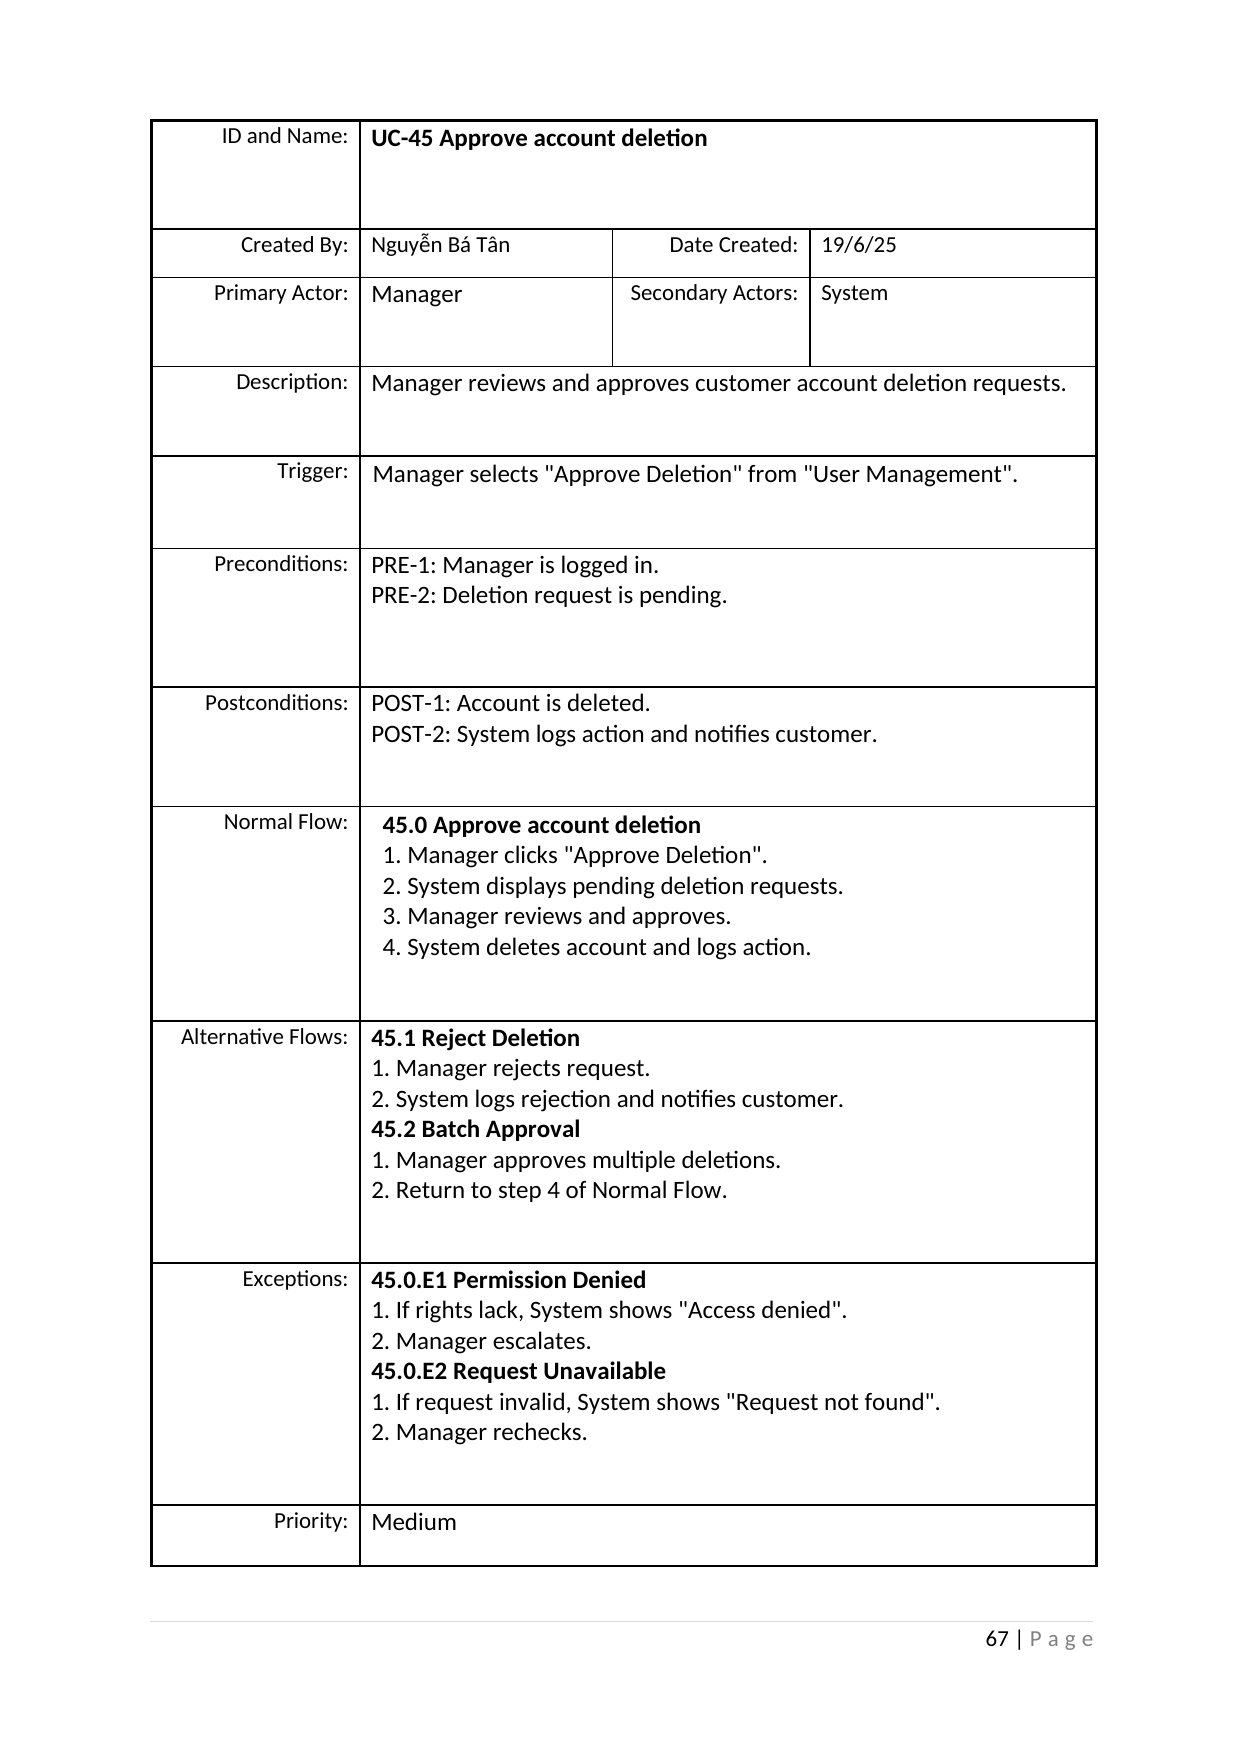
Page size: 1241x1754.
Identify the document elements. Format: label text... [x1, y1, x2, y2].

table_cell [361, 457, 1095, 547]
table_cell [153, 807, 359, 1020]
table_cell Manager [361, 278, 612, 366]
table_cell Date Created: [613, 230, 809, 276]
table_cell Trigger: [153, 457, 359, 547]
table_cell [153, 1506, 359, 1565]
table_cell Primary Actor: [153, 278, 359, 366]
table_header UC-45 Approve account deletion [361, 122, 1095, 228]
table_cell Secondary Actors: [613, 278, 809, 366]
table_cell Manager reviews and approves customer account deletion requests. [361, 367, 1095, 455]
table_cell POST-1: Account is deleted. POST-2: System logs action and notifies customer. [361, 688, 1095, 806]
table_cell 19/6/25 [811, 230, 1095, 276]
table_cell Preconditions: [153, 549, 359, 686]
table_cell Postconditions: [153, 688, 359, 806]
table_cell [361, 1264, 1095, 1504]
table_cell System [811, 278, 1095, 366]
table_cell Nguyễn Bá Tân [361, 230, 612, 276]
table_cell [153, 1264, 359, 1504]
table_cell Created By: [153, 230, 359, 276]
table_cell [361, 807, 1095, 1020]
table_cell Description: [153, 367, 359, 455]
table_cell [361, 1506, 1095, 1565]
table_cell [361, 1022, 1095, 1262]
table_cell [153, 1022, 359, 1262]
table_header ID and Name: [153, 122, 359, 228]
table_cell PRE-1: Manager is logged in. PRE-2: Deletion request is pending. [361, 549, 1095, 686]
